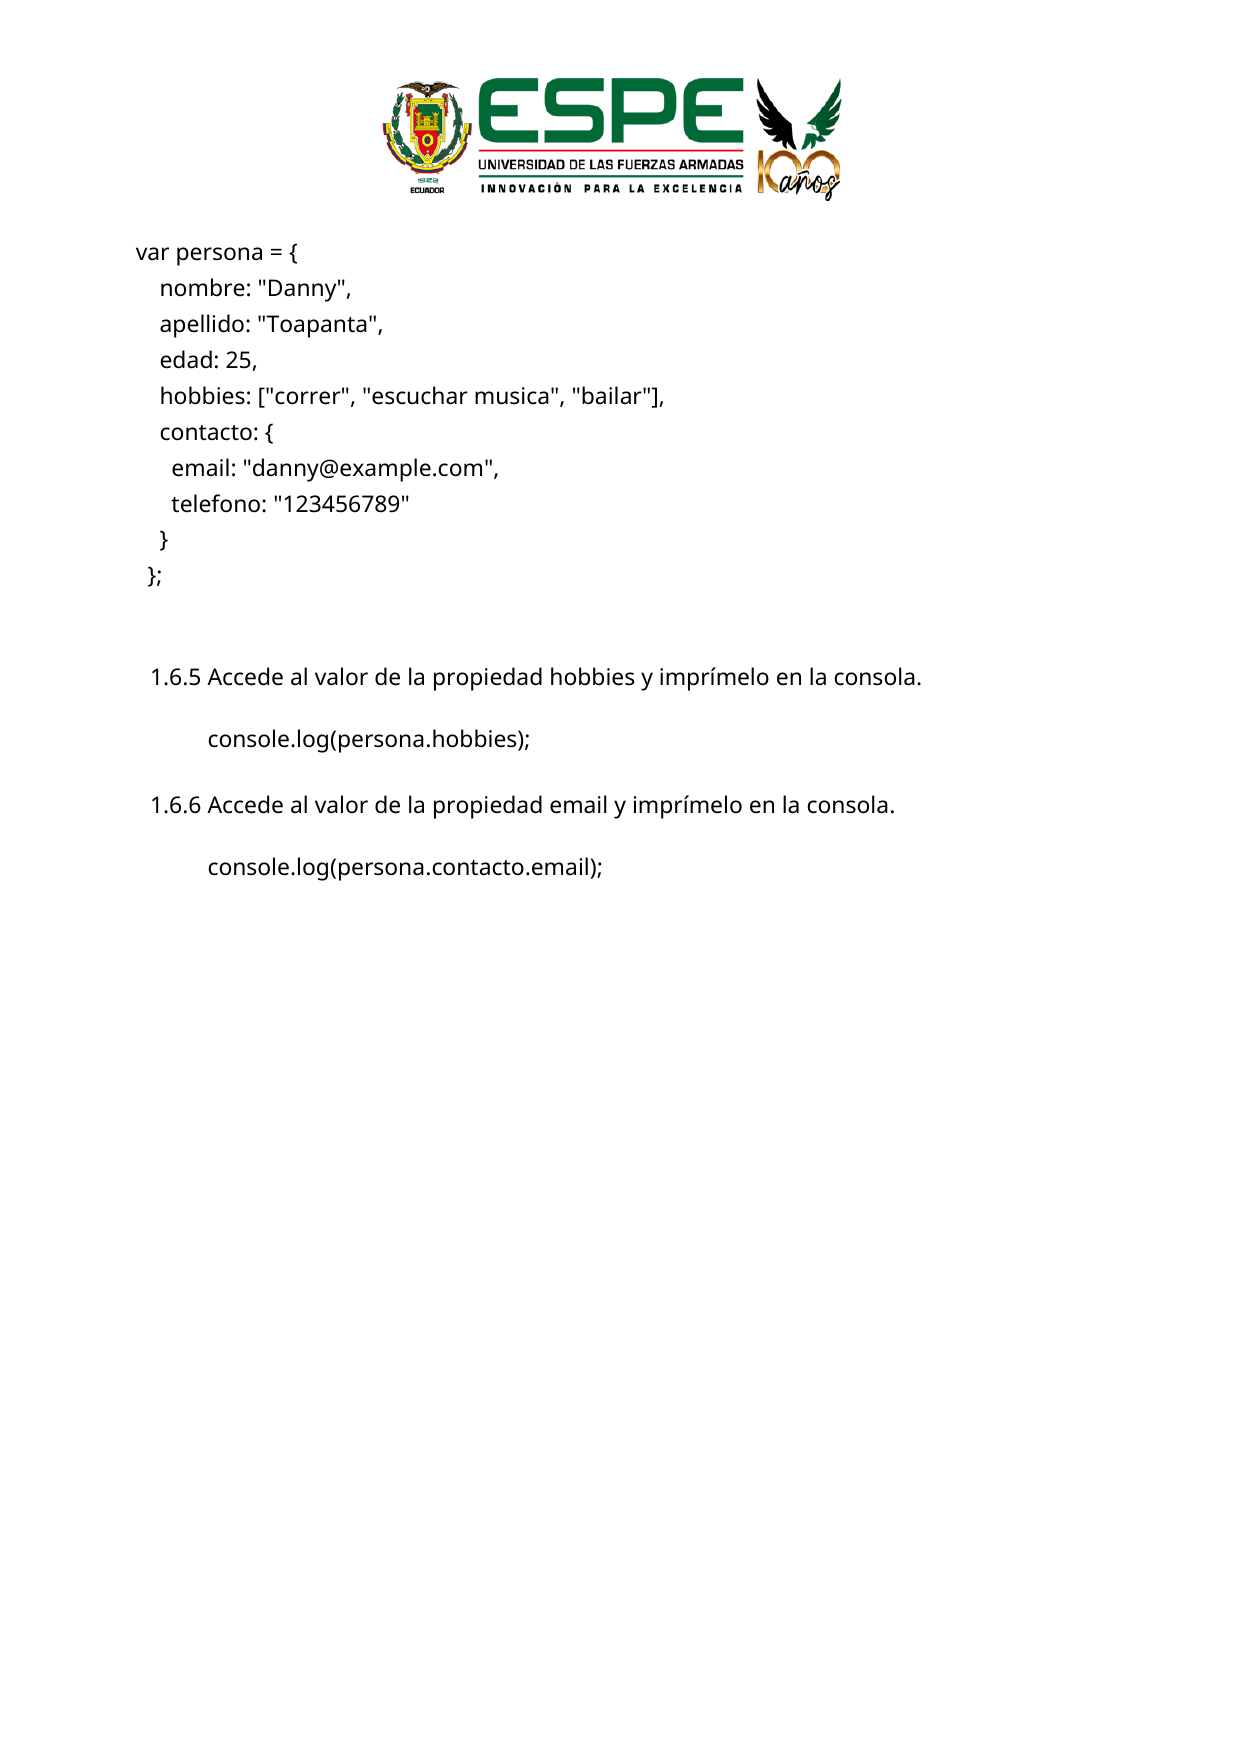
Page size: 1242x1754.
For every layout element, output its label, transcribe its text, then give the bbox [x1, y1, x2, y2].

list Accede al valor de la propiedad hobbies y imprímelo en la consola. [150, 661, 1102, 692]
list nombre: "Danny", [136, 272, 1090, 303]
list console.log(persona.hobbies); [207, 723, 1102, 754]
list edad: 25, [136, 344, 1090, 375]
list telefono: "123456789" [136, 487, 1090, 519]
list apellido: "Toapanta", [136, 308, 1090, 339]
list email: "danny@example.com", [136, 452, 1090, 483]
list contacto: { [136, 416, 1090, 447]
list Accede al valor de la propiedad email y imprímelo en la consola. [150, 789, 1102, 820]
list } [136, 523, 1090, 555]
list }; [136, 559, 1090, 591]
picture [382, 78, 858, 202]
list hobbies: ["correr", "escuchar musica", "bailar"], [136, 380, 1090, 411]
list console.log(persona.contacto.email); [207, 851, 1102, 882]
list var persona = { [136, 236, 1090, 267]
